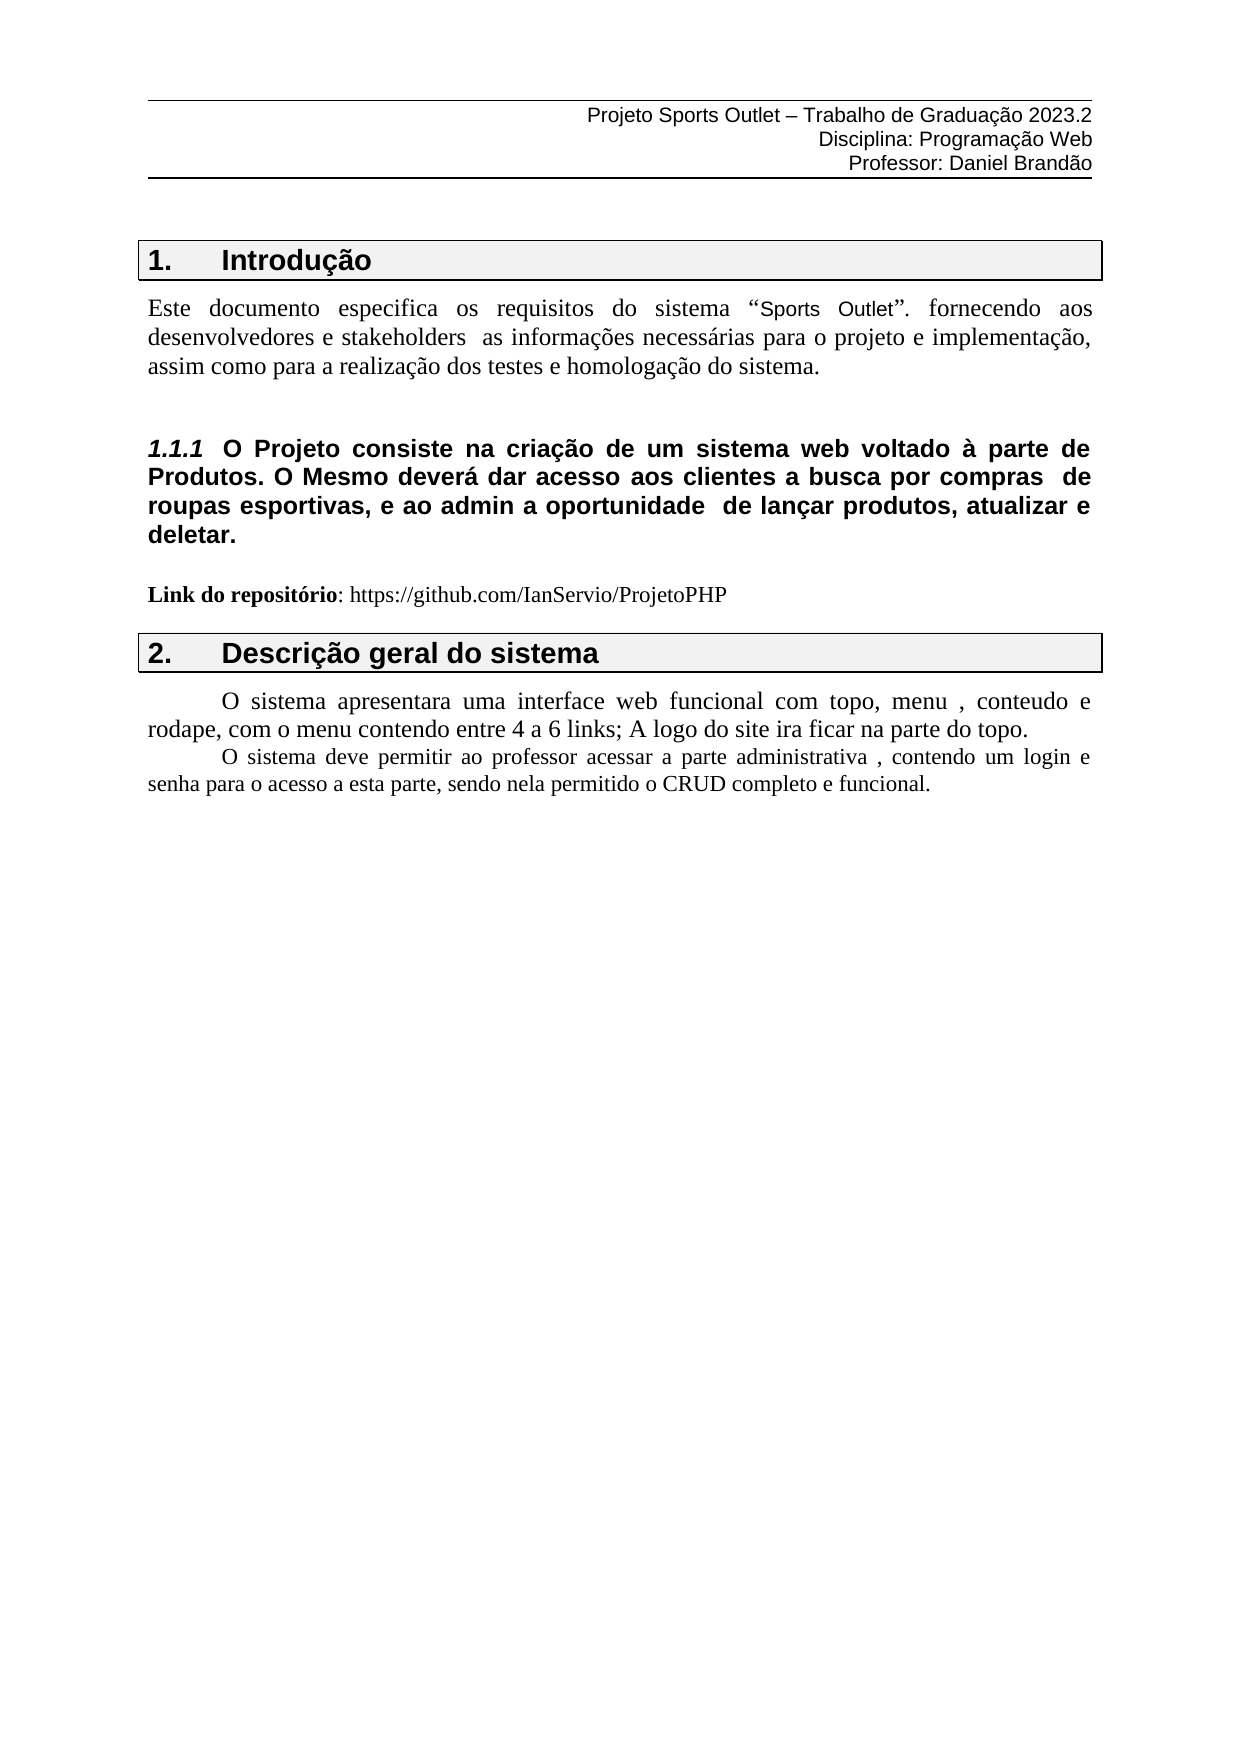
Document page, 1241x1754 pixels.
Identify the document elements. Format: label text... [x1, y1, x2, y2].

text O sistema deve permitir ao professor acessar a parte administrativa , contendo um login e senha para o acesso a esta parte, sendo nela permitido o CRUD completo e funcional. [148, 743, 1092, 796]
subtitle Introdução [139, 241, 1101, 279]
subtitle Descrição geral do sistema [139, 634, 1101, 671]
text Este documento especifica os requisitos do sistema “Sports Outlet”. fornecendo aos desenvolvedores e stakeholders as informações necessárias para o projeto e implementação, assim como para a realização dos testes e homologação do sistema. [148, 293, 1092, 380]
subtitle O Projeto consiste na criação de um sistema web voltado à parte de Produtos. O Mesmo deverá dar acesso aos clientes a busca por compras de roupas esportivas, e ao admin a oportunidade de lançar produtos, atualizar e deletar. [148, 433, 1092, 548]
text O sistema apresentara uma interface web funcional com topo, menu , conteudo e rodape, com o menu contendo entre 4 a 6 links; A logo do site ira ficar na parte do topo. [148, 686, 1092, 743]
text Link do repositório: https://github.com/IanServio/ProjetoPHP [148, 581, 1092, 607]
